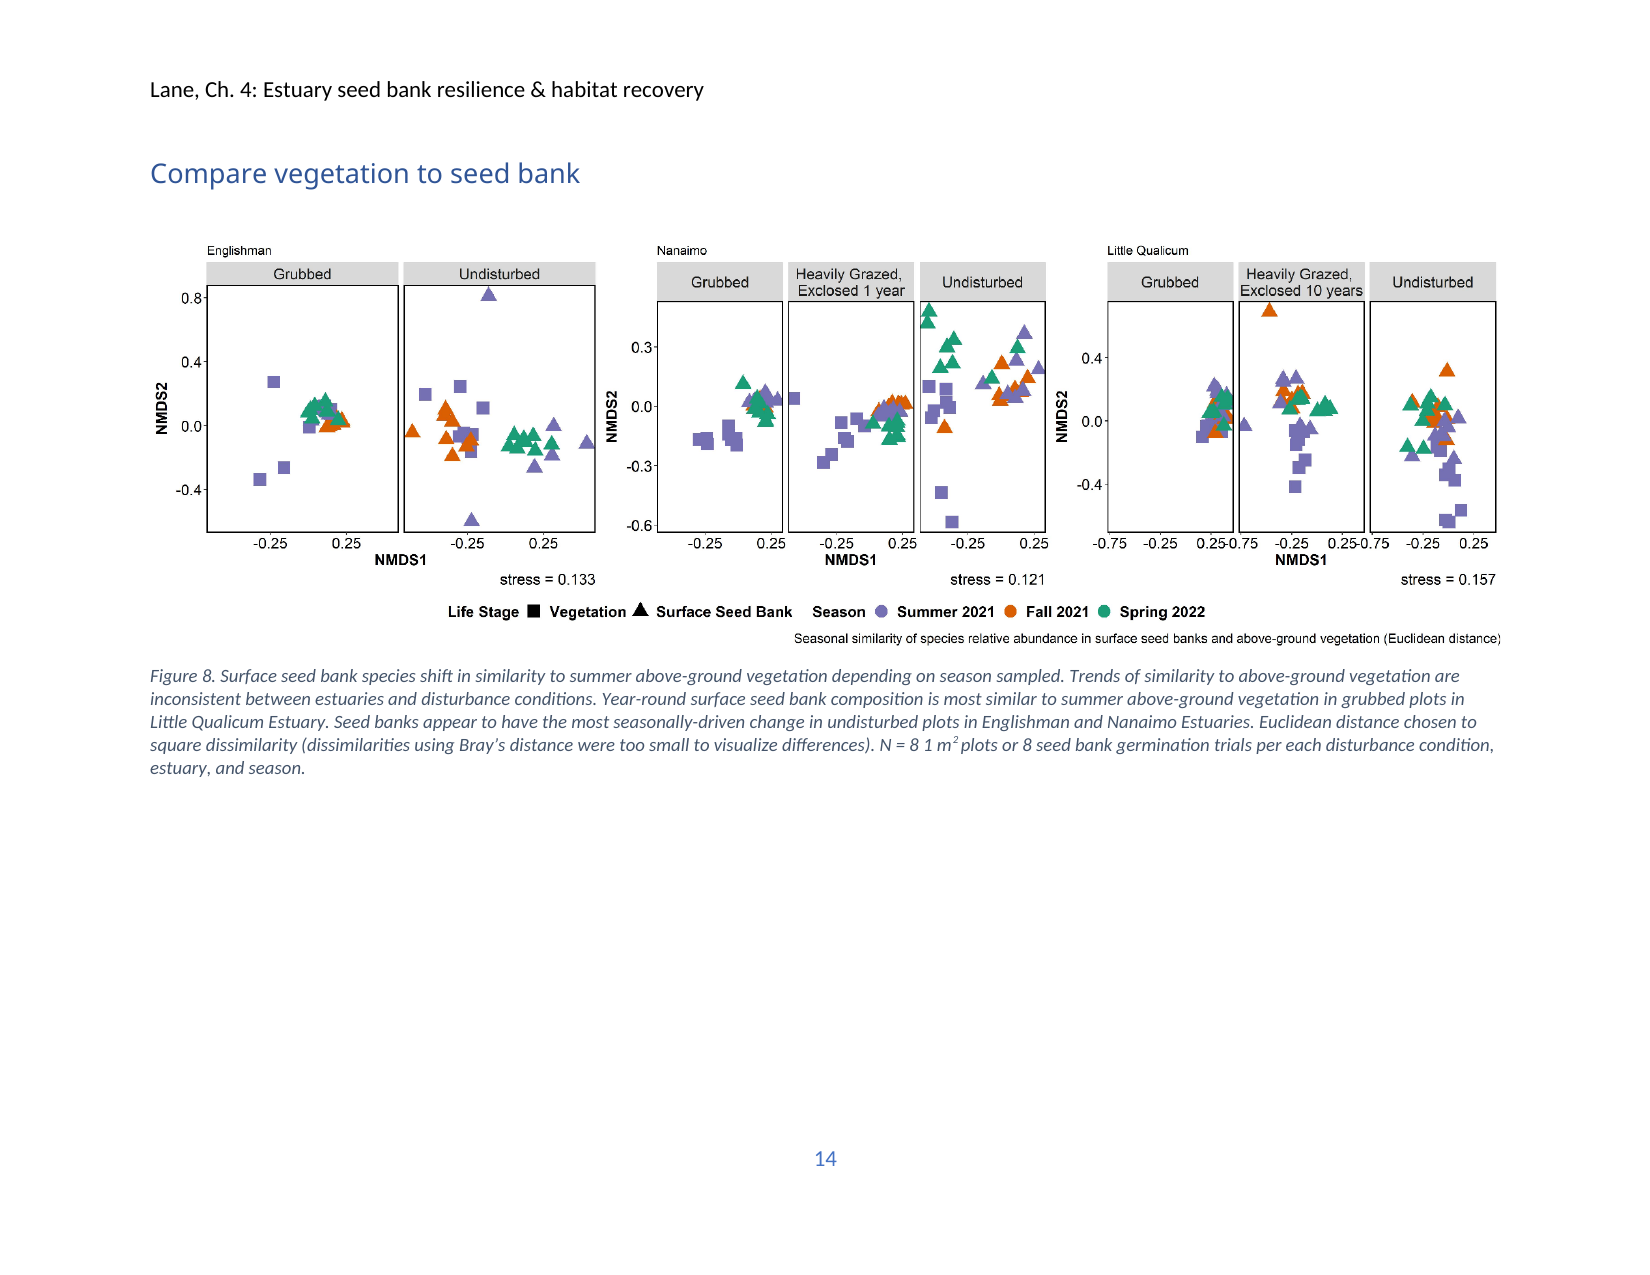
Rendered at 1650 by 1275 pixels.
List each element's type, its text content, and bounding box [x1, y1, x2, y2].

subtitle Compare vegetation to seed bank [150, 154, 1500, 191]
picture [150, 240, 1500, 646]
